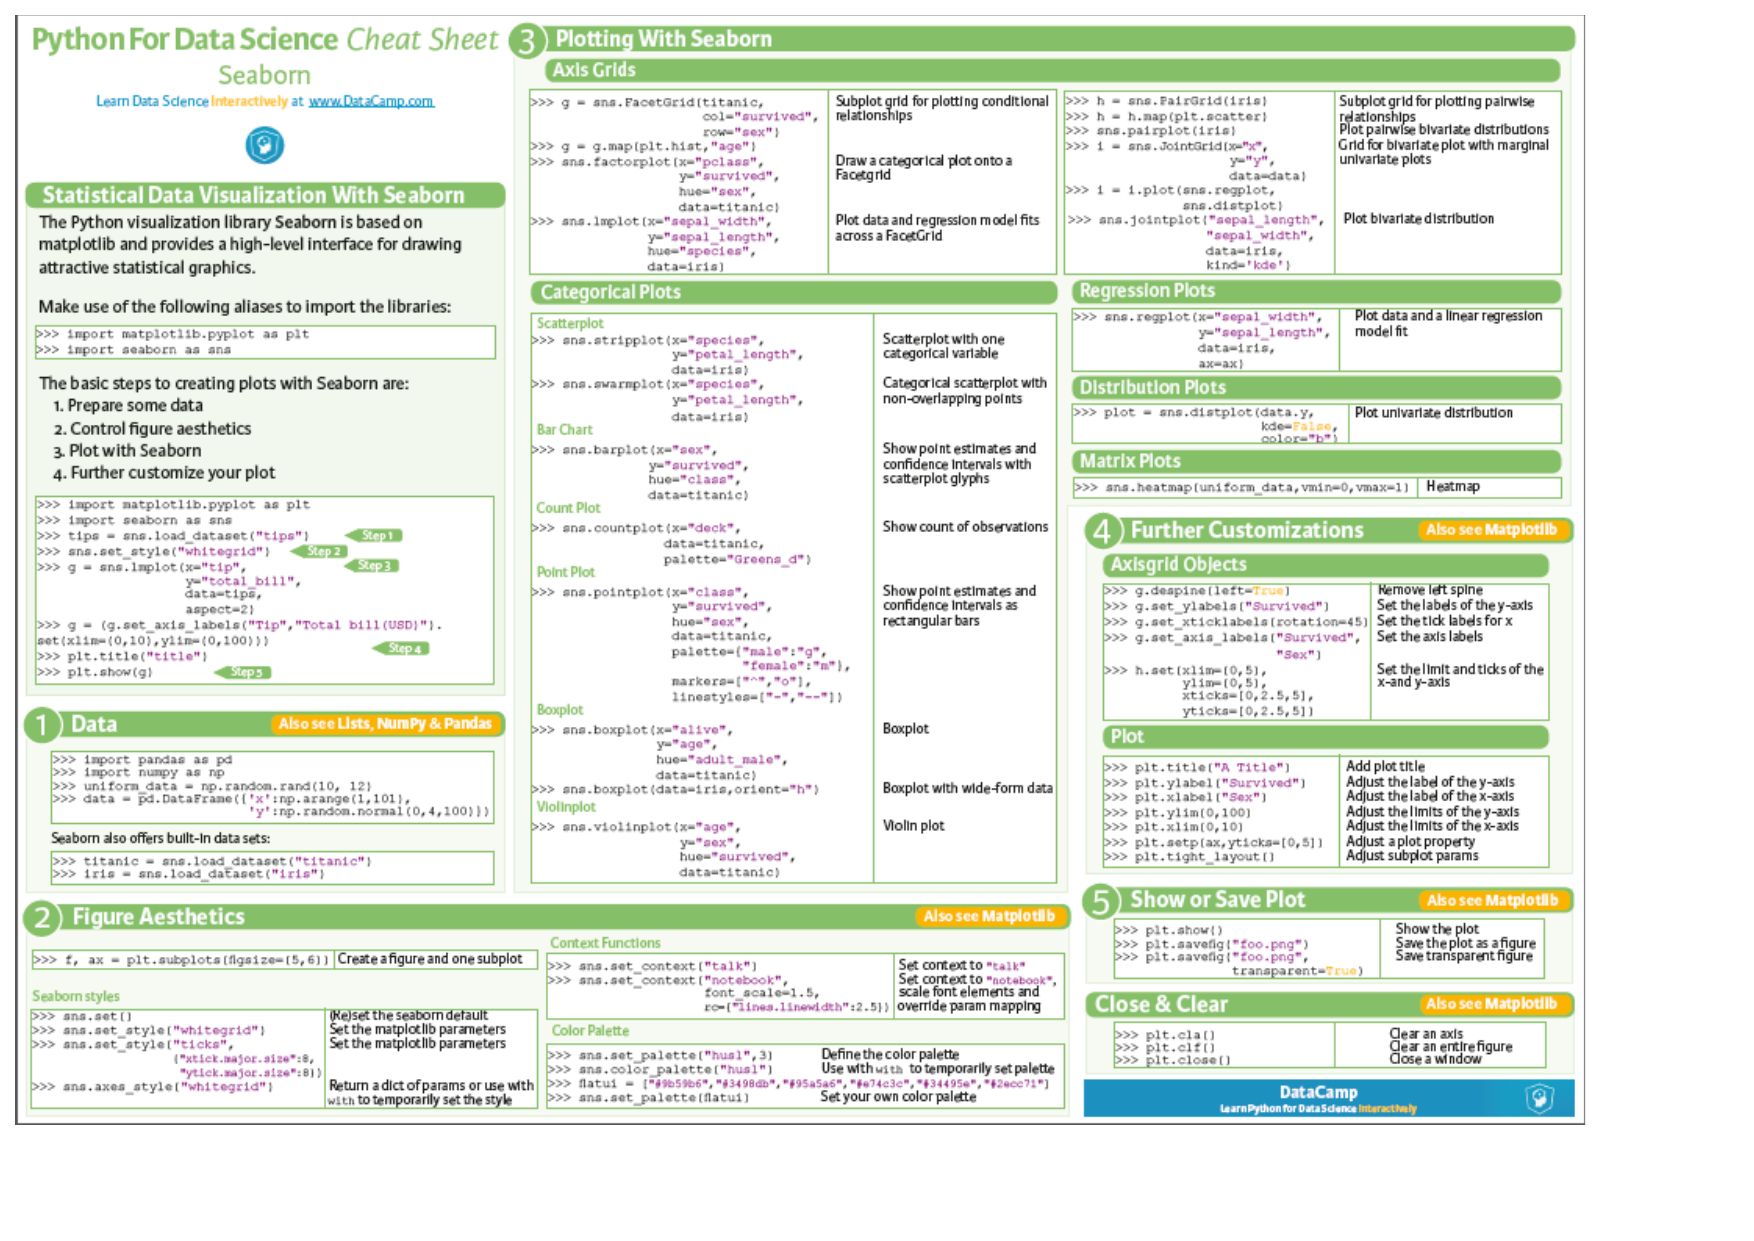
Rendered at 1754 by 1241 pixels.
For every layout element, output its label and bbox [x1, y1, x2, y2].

picture [15, 15, 1586, 1125]
